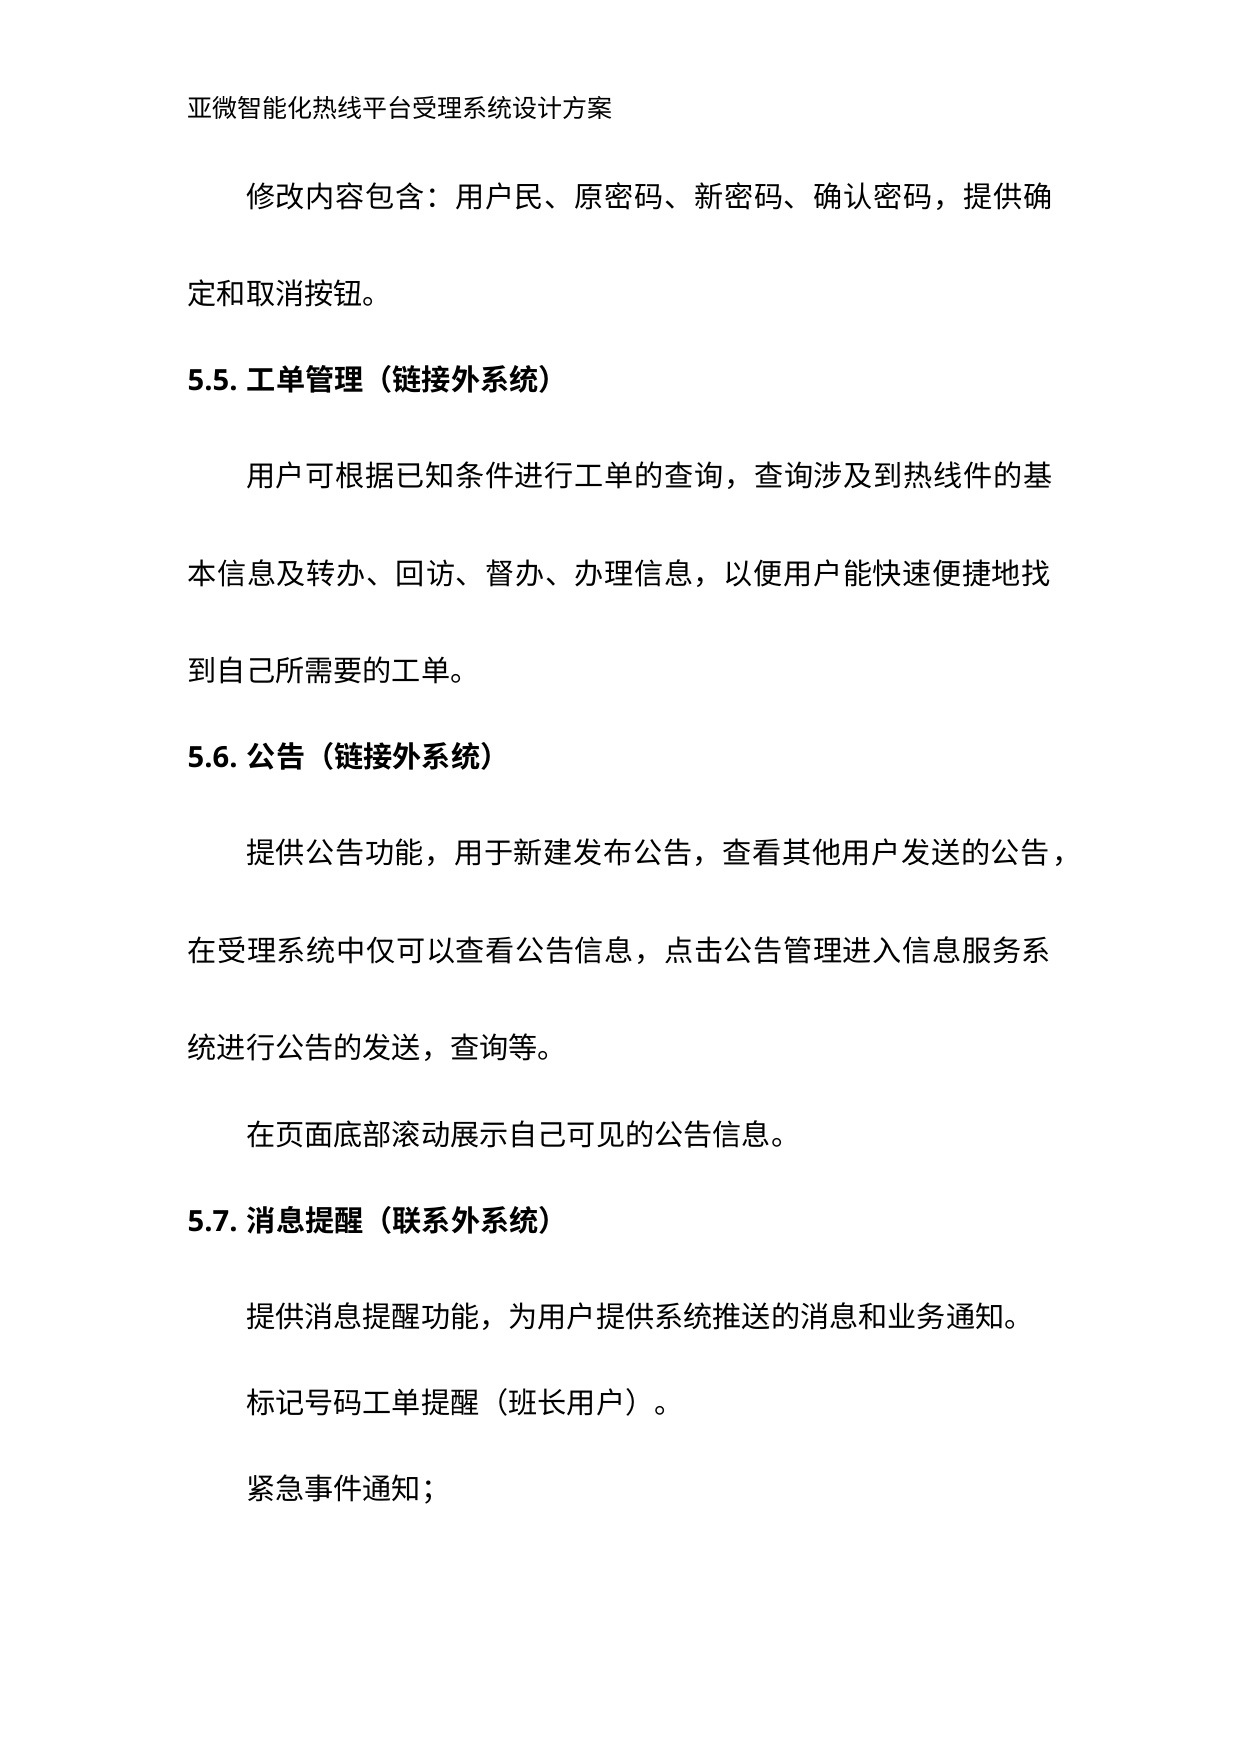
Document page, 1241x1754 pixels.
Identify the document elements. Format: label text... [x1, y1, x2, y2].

text 提供消息提醒功能，为用户提供系统推送的消息和业务通知。 [187, 1282, 1053, 1347]
text 标记号码工单提醒（班长用户）。 [187, 1368, 1053, 1433]
subtitle 公告（链接外系统） [187, 723, 1053, 788]
text 修改内容包含：用户民、原密码、新密码、确认密码，提供确定和取消按钮。 [187, 162, 1053, 324]
text 用户可根据已知条件进行工单的查询，查询涉及到热线件的基本信息及转办、回访、督办、办理信息，以便用户能快速便捷地找到自己所需要的工单。 [187, 442, 1053, 702]
text 提供公告功能，用于新建发布公告，查看其他用户发送的公告，在受理系统中仅可以查看公告信息，点击公告管理进入信息服务系统进行公告的发送，查询等。 [187, 819, 1053, 1079]
text 在页面底部滚动展示自己可见的公告信息。 [187, 1100, 1053, 1165]
subtitle 消息提醒（联系外系统） [187, 1186, 1053, 1251]
subtitle 工单管理（链接外系统） [187, 346, 1053, 411]
text 紧急事件通知； [187, 1454, 1053, 1519]
